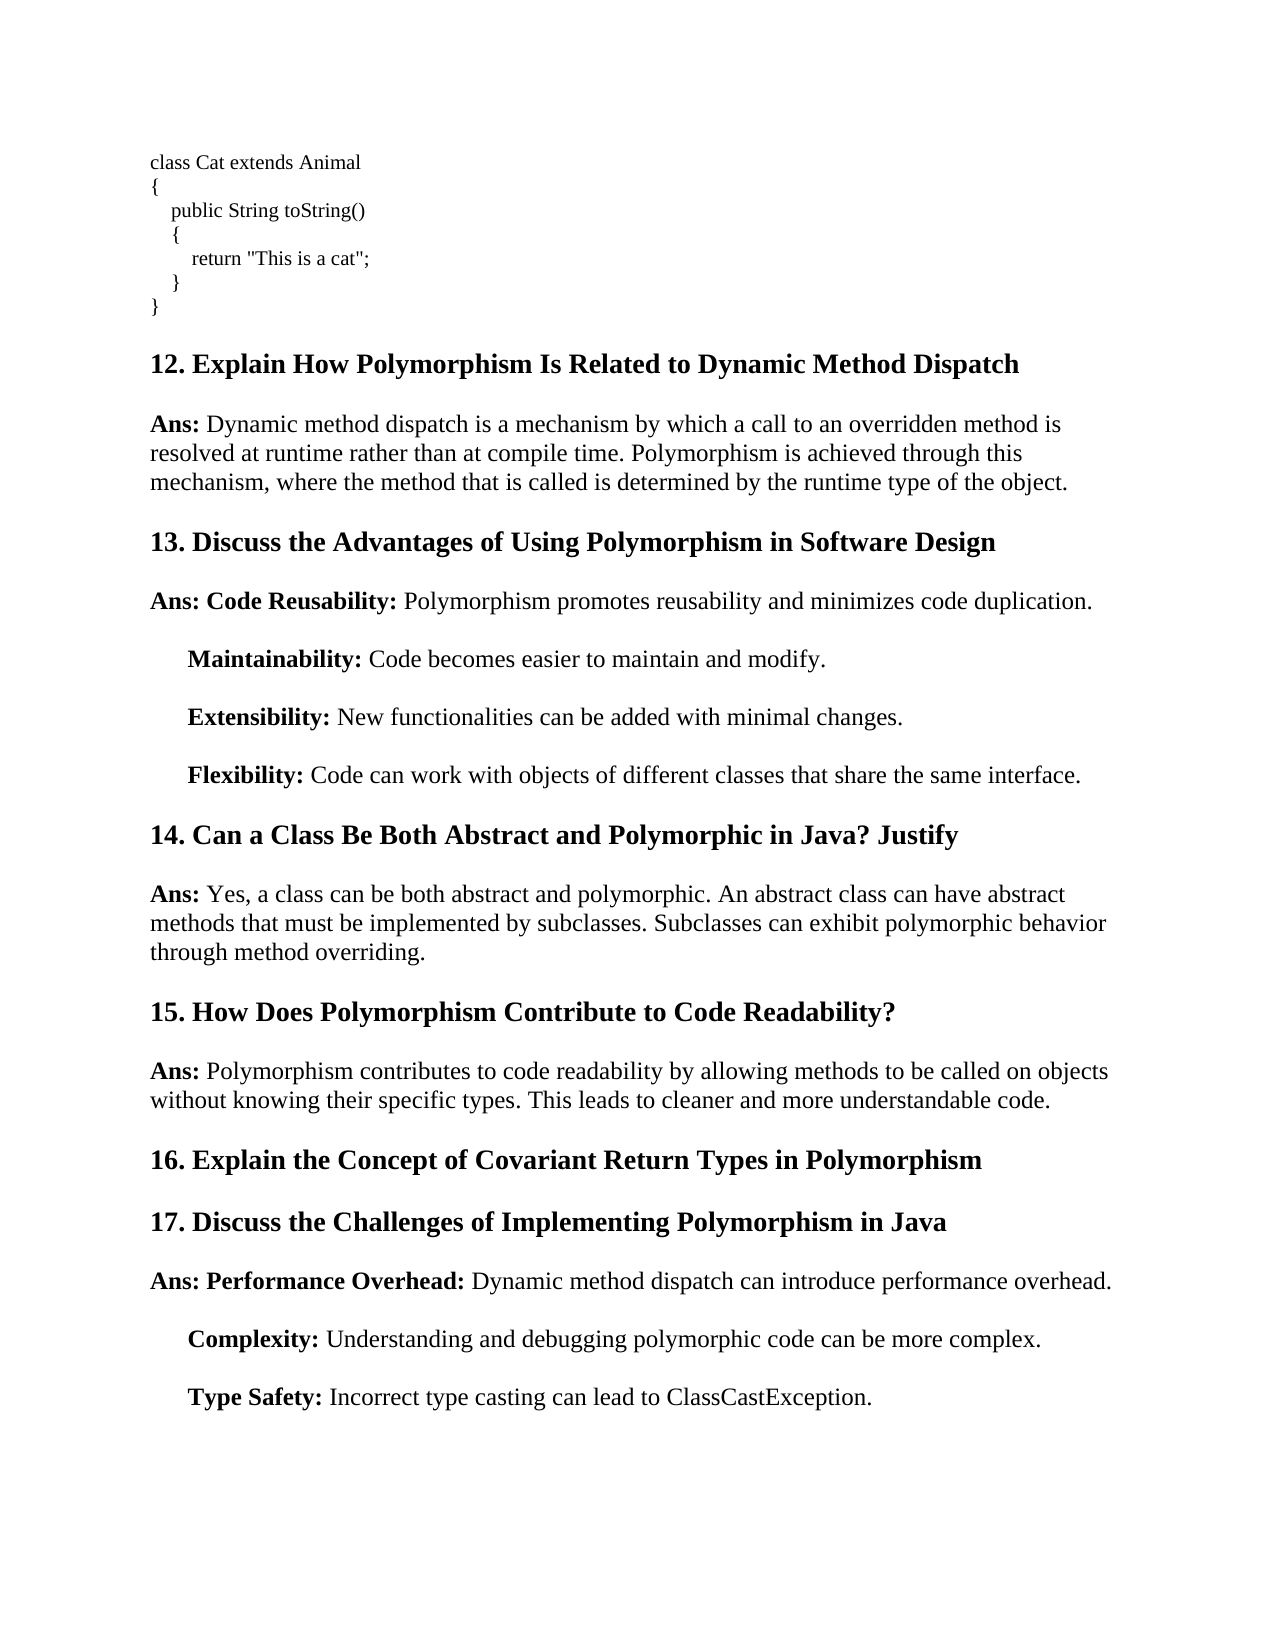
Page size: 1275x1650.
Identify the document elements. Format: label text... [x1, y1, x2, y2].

text Ans: Dynamic method dispatch is a mechanism by which a call to an overridden method is resolved at runtime rather than at compile time. Polymorphism is achieved through this mechanism, where the method that is called is determined by the runtime type of the object. [150, 409, 1125, 495]
text Ans: Polymorphism contributes to code readability by allowing methods to be called on objects without knowing their specific types. This leads to cleaner and more understandable code. [150, 1056, 1125, 1114]
text 15. How Does Polymorphism Contribute to Code Readability? [150, 995, 1125, 1027]
text { [150, 222, 1125, 246]
text Ans: Code Reusability: Polymorphism promotes reusability and minimizes code duplication. [150, 586, 1125, 615]
text return "This is a cat"; [150, 246, 1125, 270]
text 12. Explain How Polymorphism Is Related to Dynamic Method Dispatch [150, 348, 1125, 380]
text { [150, 174, 1125, 198]
text Complexity: Understanding and debugging polymorphic code can be more complex. [187, 1324, 1125, 1353]
text Extensibility: New functionalities can be added with minimal changes. [187, 702, 1125, 731]
text Flexibility: Code can work with objects of different classes that share the same interface. [187, 760, 1125, 789]
text class Cat extends Animal [150, 150, 1125, 174]
text Ans: Yes, a class can be both abstract and polymorphic. An abstract class can have abstract methods that must be implemented by subclasses. Subclasses can exhibit polymorphic behavior through method overriding. [150, 879, 1125, 966]
text 16. Explain the Concept of Covariant Return Types in Polymorphism [150, 1143, 1125, 1175]
text } [150, 270, 1125, 294]
text Type Safety: Incorrect type casting can lead to ClassCastException. [187, 1382, 1125, 1411]
text Ans: Performance Overhead: Dynamic method dispatch can introduce performance overhead. [150, 1266, 1125, 1295]
text } [150, 294, 1125, 318]
text 17. Discuss the Challenges of Implementing Polymorphism in Java [150, 1204, 1125, 1237]
text 13. Discuss the Advantages of Using Polymorphism in Software Design [150, 524, 1125, 557]
text Maintainability: Code becomes easier to maintain and modify. [187, 644, 1125, 673]
text public String toString() [150, 198, 1125, 222]
text 14. Can a Class Be Both Abstract and Polymorphic in Java? Justify [150, 818, 1125, 850]
